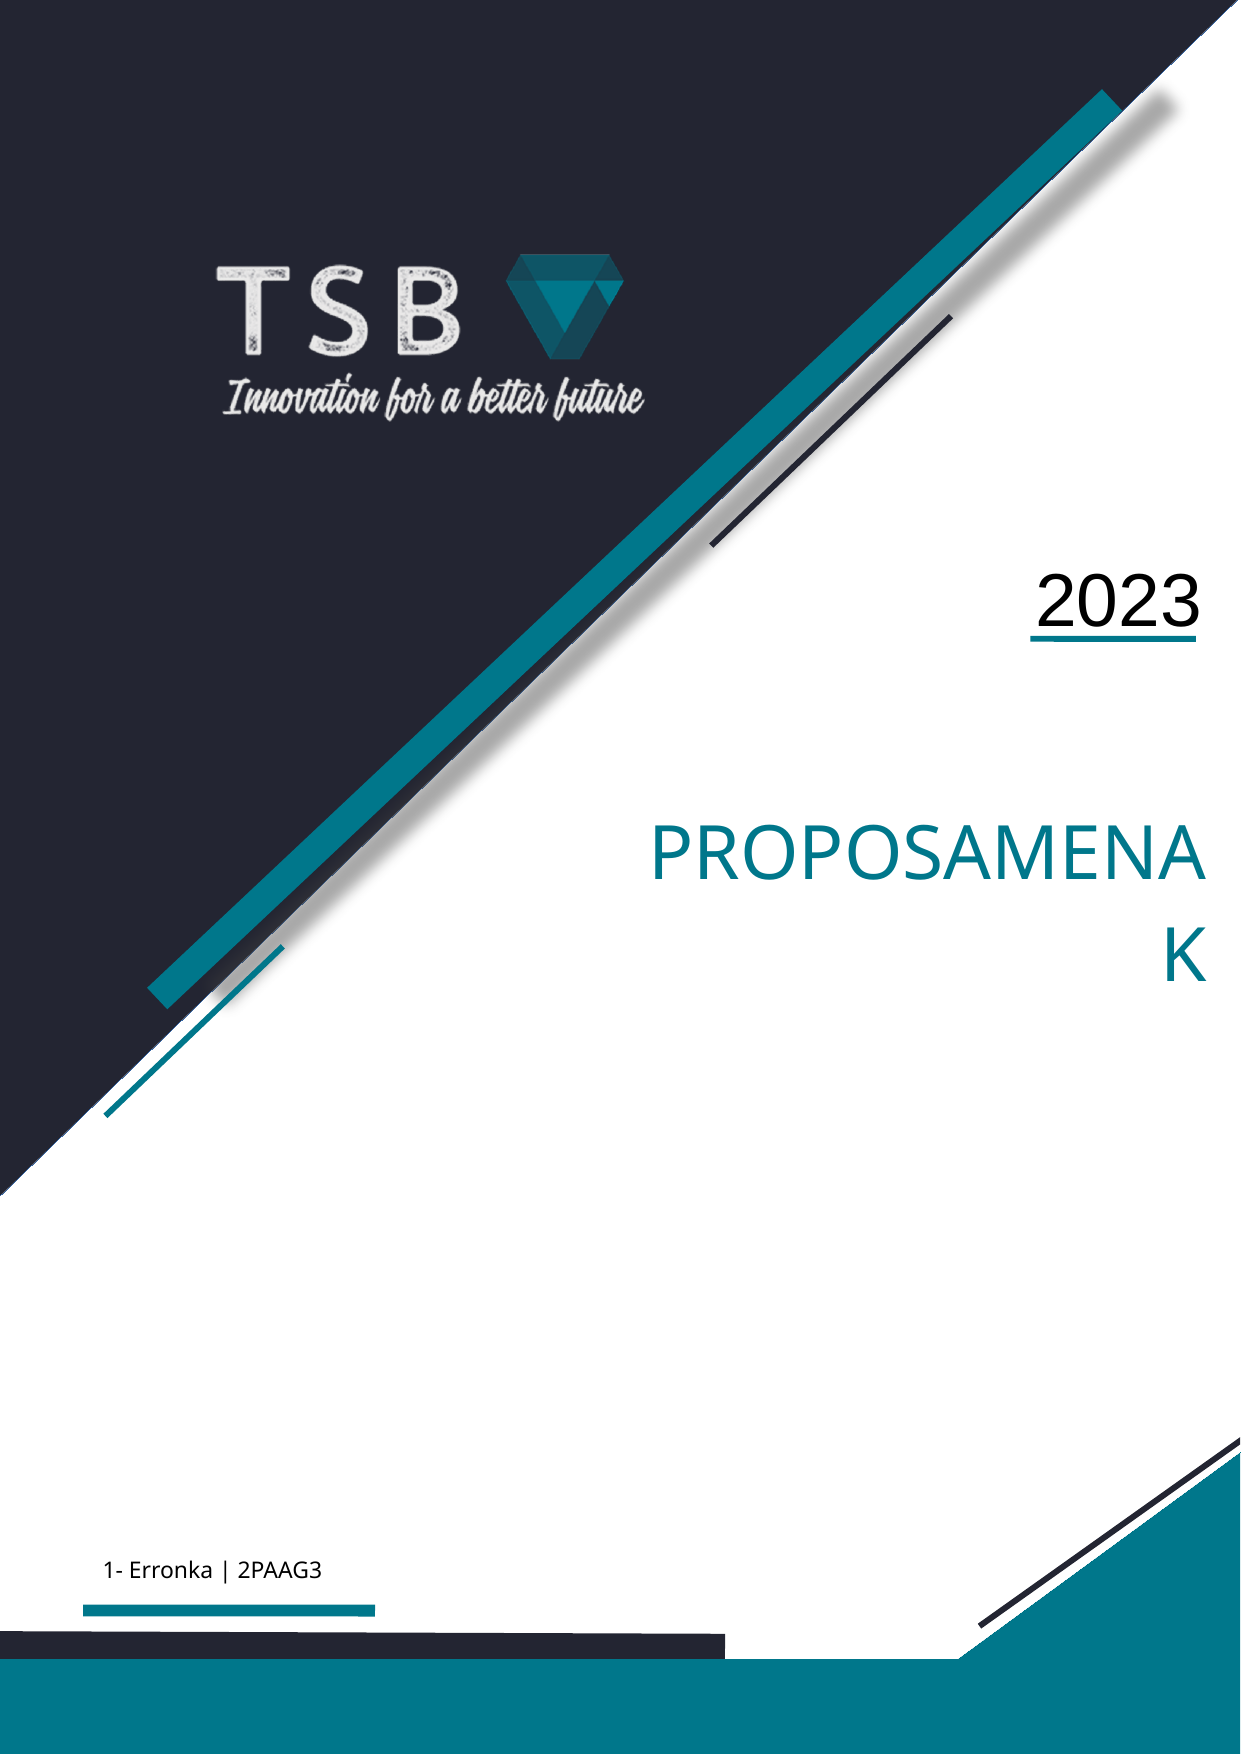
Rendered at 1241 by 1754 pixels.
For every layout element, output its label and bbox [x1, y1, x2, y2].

picture [177, 147, 687, 519]
